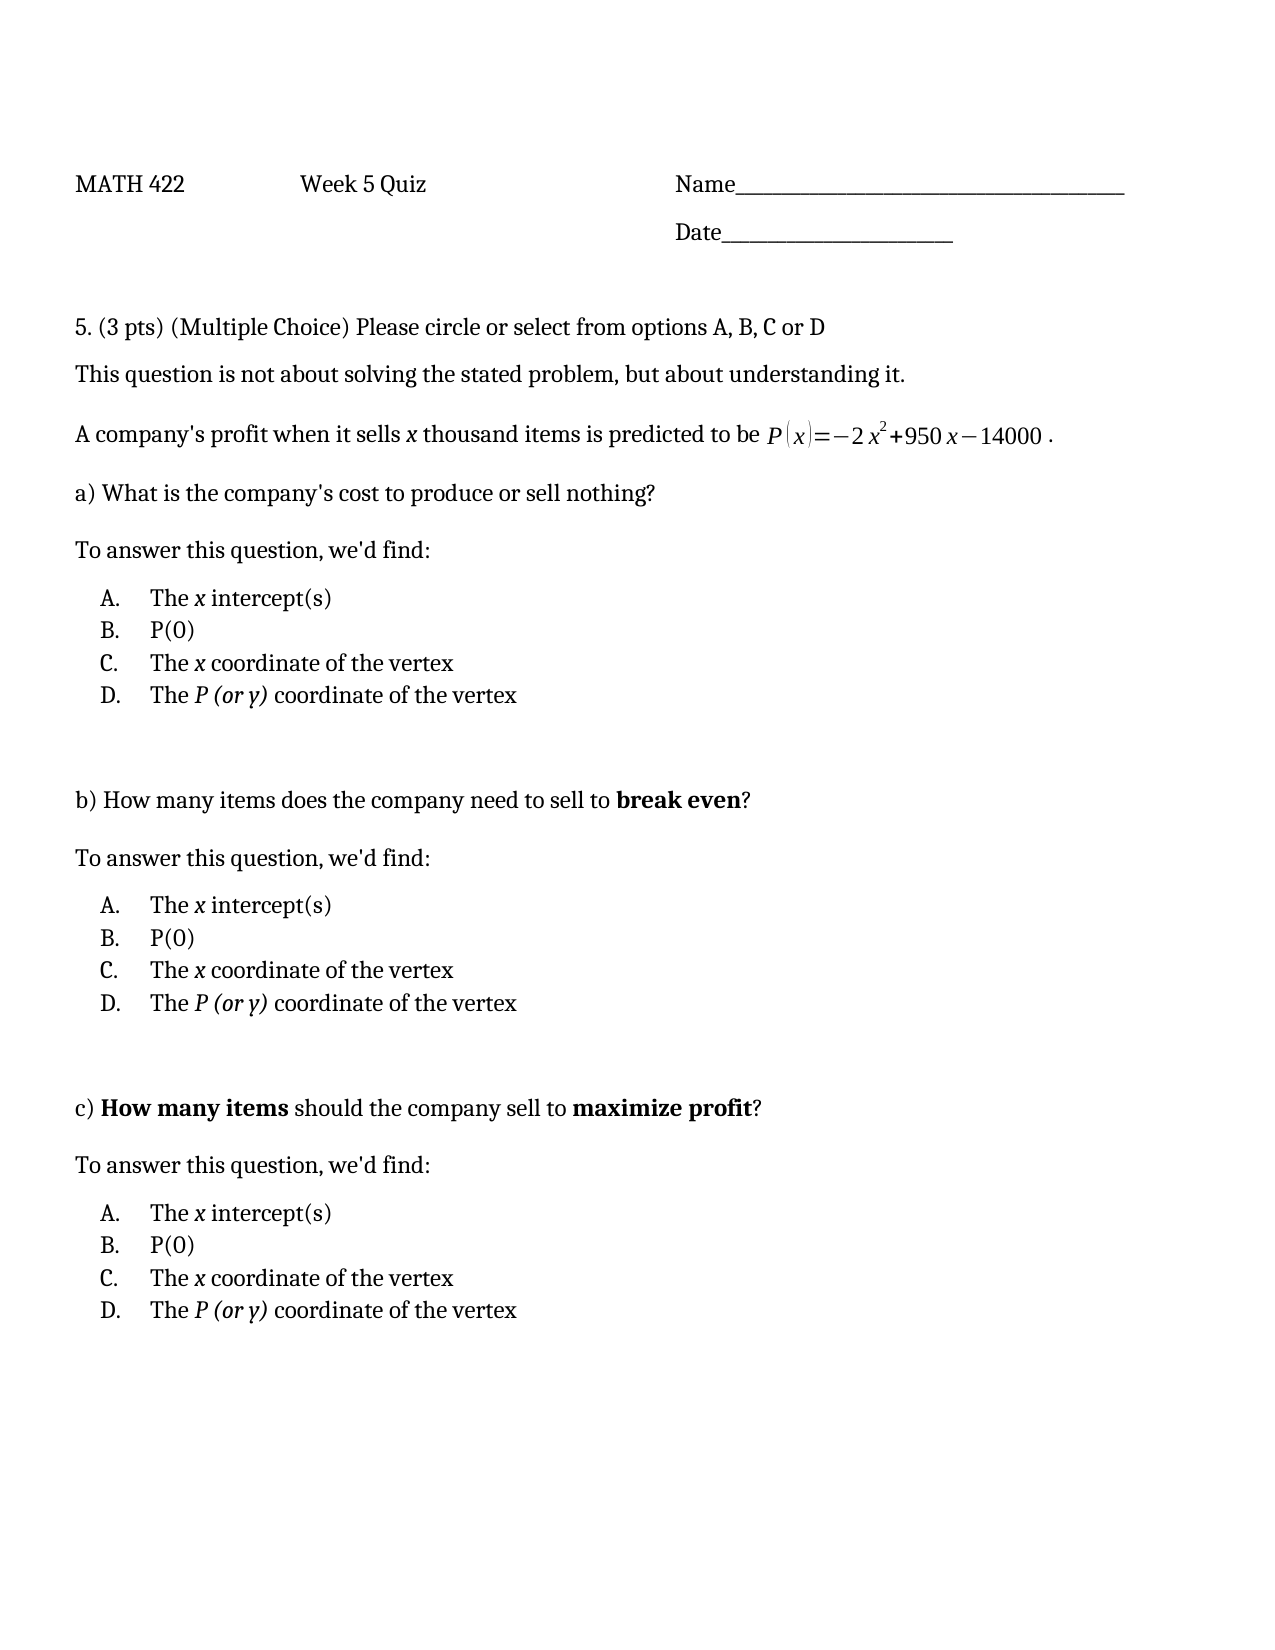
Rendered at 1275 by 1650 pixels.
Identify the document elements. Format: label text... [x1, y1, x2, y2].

list P(0) [100, 924, 1200, 953]
list The x intercept(s) [100, 1199, 1200, 1228]
list The x coordinate of the vertex [100, 649, 1200, 678]
list The x coordinate of the vertex [100, 1264, 1200, 1293]
list The P (or y) coordinate of the vertex [100, 1296, 1200, 1325]
list The x coordinate of the vertex [100, 956, 1200, 985]
text 5. (3 pts) (Multiple Choice) Please circle or select from options A, B, C or D [75, 312, 1200, 341]
list The P (or y) coordinate of the vertex [100, 681, 1200, 710]
list The x intercept(s) [100, 891, 1200, 920]
text b) How many items does the company need to sell to break even? To answer this question, we'd find: [75, 729, 1200, 873]
text MATH 422 Week 5 Quiz Name__________________________________________ [75, 170, 1200, 199]
list The P (or y) coordinate of the vertex [100, 989, 1200, 1018]
text c) How many items should the company sell to maximize profit? To answer this question, we'd find: [75, 1036, 1200, 1180]
list The x intercept(s) [100, 584, 1200, 613]
text Date_________________________ [75, 217, 1200, 246]
list P(0) [100, 616, 1200, 645]
text This question is not about solving the stated problem, but about understanding it. A company's profit when it sells x thousand items is predicted to be . a) What is the company's cost to produce or sell nothing? To answer this question, we'd find: [75, 360, 1200, 565]
list P(0) [100, 1231, 1200, 1260]
